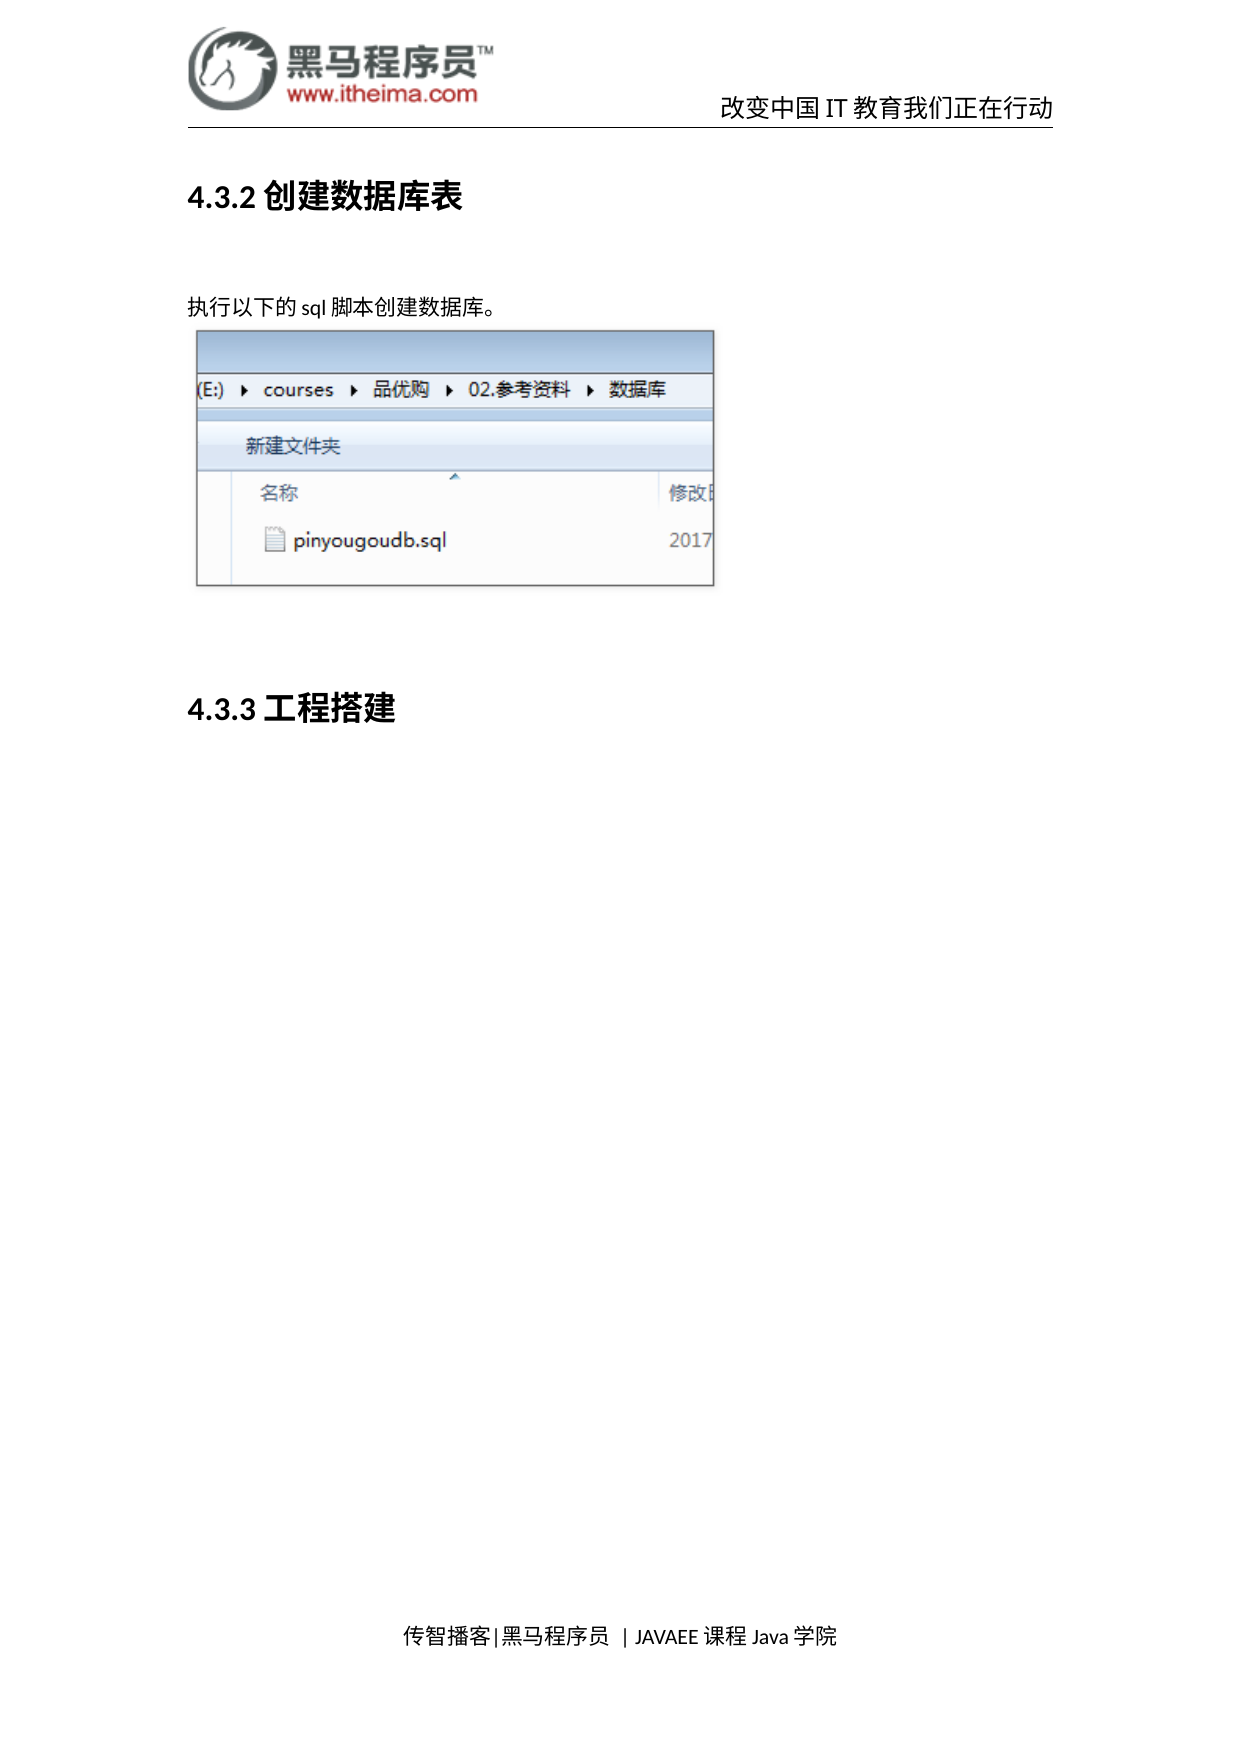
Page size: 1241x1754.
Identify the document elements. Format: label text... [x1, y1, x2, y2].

text 执行以下的sql脚本创建数据库。 [187, 289, 1053, 322]
picture [187, 321, 724, 596]
subtitle 工程搭建 [187, 674, 1053, 739]
picture [187, 25, 497, 114]
subtitle 创建数据库表 [187, 162, 1053, 227]
